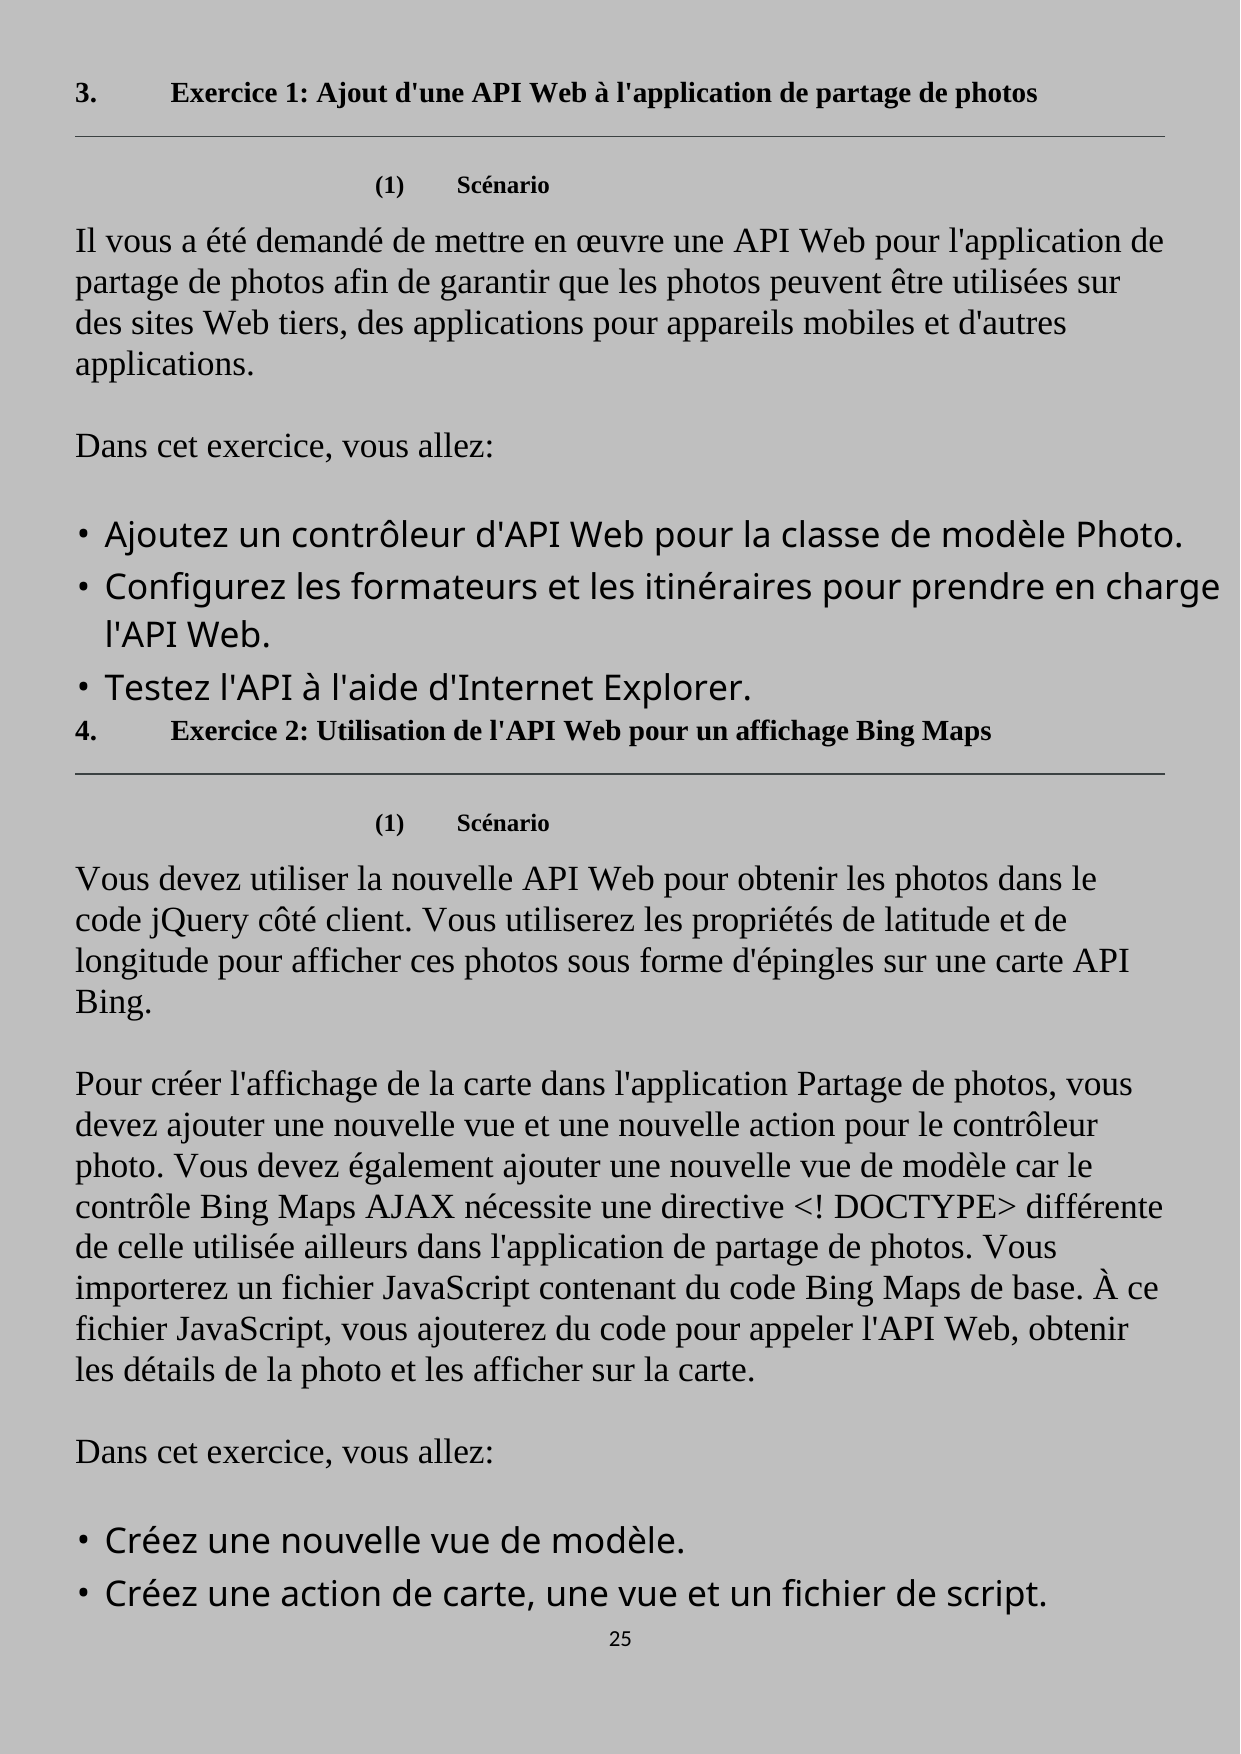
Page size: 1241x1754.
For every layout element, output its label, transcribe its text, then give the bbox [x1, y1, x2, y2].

table_cell • [75, 660, 103, 713]
table_cell • [75, 560, 103, 660]
table_header • [75, 1513, 103, 1566]
subtitle Scénario [375, 166, 1165, 199]
table_header Ajoutez un contrôleur d'API Web pour la classe de modèle Photo. [103, 507, 1240, 560]
table_cell Configurez les formateurs et les itinéraires pour prendre en charge l'API Web. [103, 560, 1240, 660]
table_header • [75, 507, 103, 560]
table_cell Créez une action de carte, une vue et un fichier de script. [103, 1566, 1240, 1619]
table_cell Testez l'API à l'aide d'Internet Explorer. [103, 660, 1240, 713]
text Pour créer l'affichage de la carte dans l'application Partage de photos, vous devez ajouter une nouvelle vue et une nouvelle action pour le contrôleur photo. Vous devez également ajouter une nouvelle vue de modèle car le contrôle Bing Maps AJAX nécessite une directive <! DOCTYPE> différente de celle utilisée ailleurs dans l'application de partage de photos. Vous importerez un fichier JavaScript contenant du code Bing Maps de base. À ce fichier JavaScript, vous ajouterez du code pour appeler l'API Web, obtenir les détails de la photo et les afficher sur la carte. [75, 1062, 1165, 1389]
subtitle Exercice 2: Utilisation de l'API Web pour un affichage Bing Maps [75, 713, 1165, 773]
text Dans cet exercice, vous allez: [75, 425, 1165, 466]
subtitle Scénario [375, 804, 1165, 837]
table_header Créez une nouvelle vue de modèle. [103, 1513, 1240, 1566]
subtitle Exercice 1: Ajout d'une API Web à l'application de partage de photos [75, 75, 1165, 136]
text Il vous a été demandé de mettre en œuvre une API Web pour l'application de partage de photos afin de garantir que les photos peuvent être utilisées sur des sites Web tiers, des applications pour appareils mobiles et d'autres applications. [75, 220, 1165, 383]
table_cell • [75, 1566, 103, 1619]
text Dans cet exercice, vous allez: [75, 1431, 1165, 1472]
text Vous devez utiliser la nouvelle API Web pour obtenir les photos dans le code jQuery côté client. Vous utiliserez les propriétés de latitude et de longitude pour afficher ces photos sous forme d'épingles sur une carte API Bing. [75, 857, 1165, 1021]
